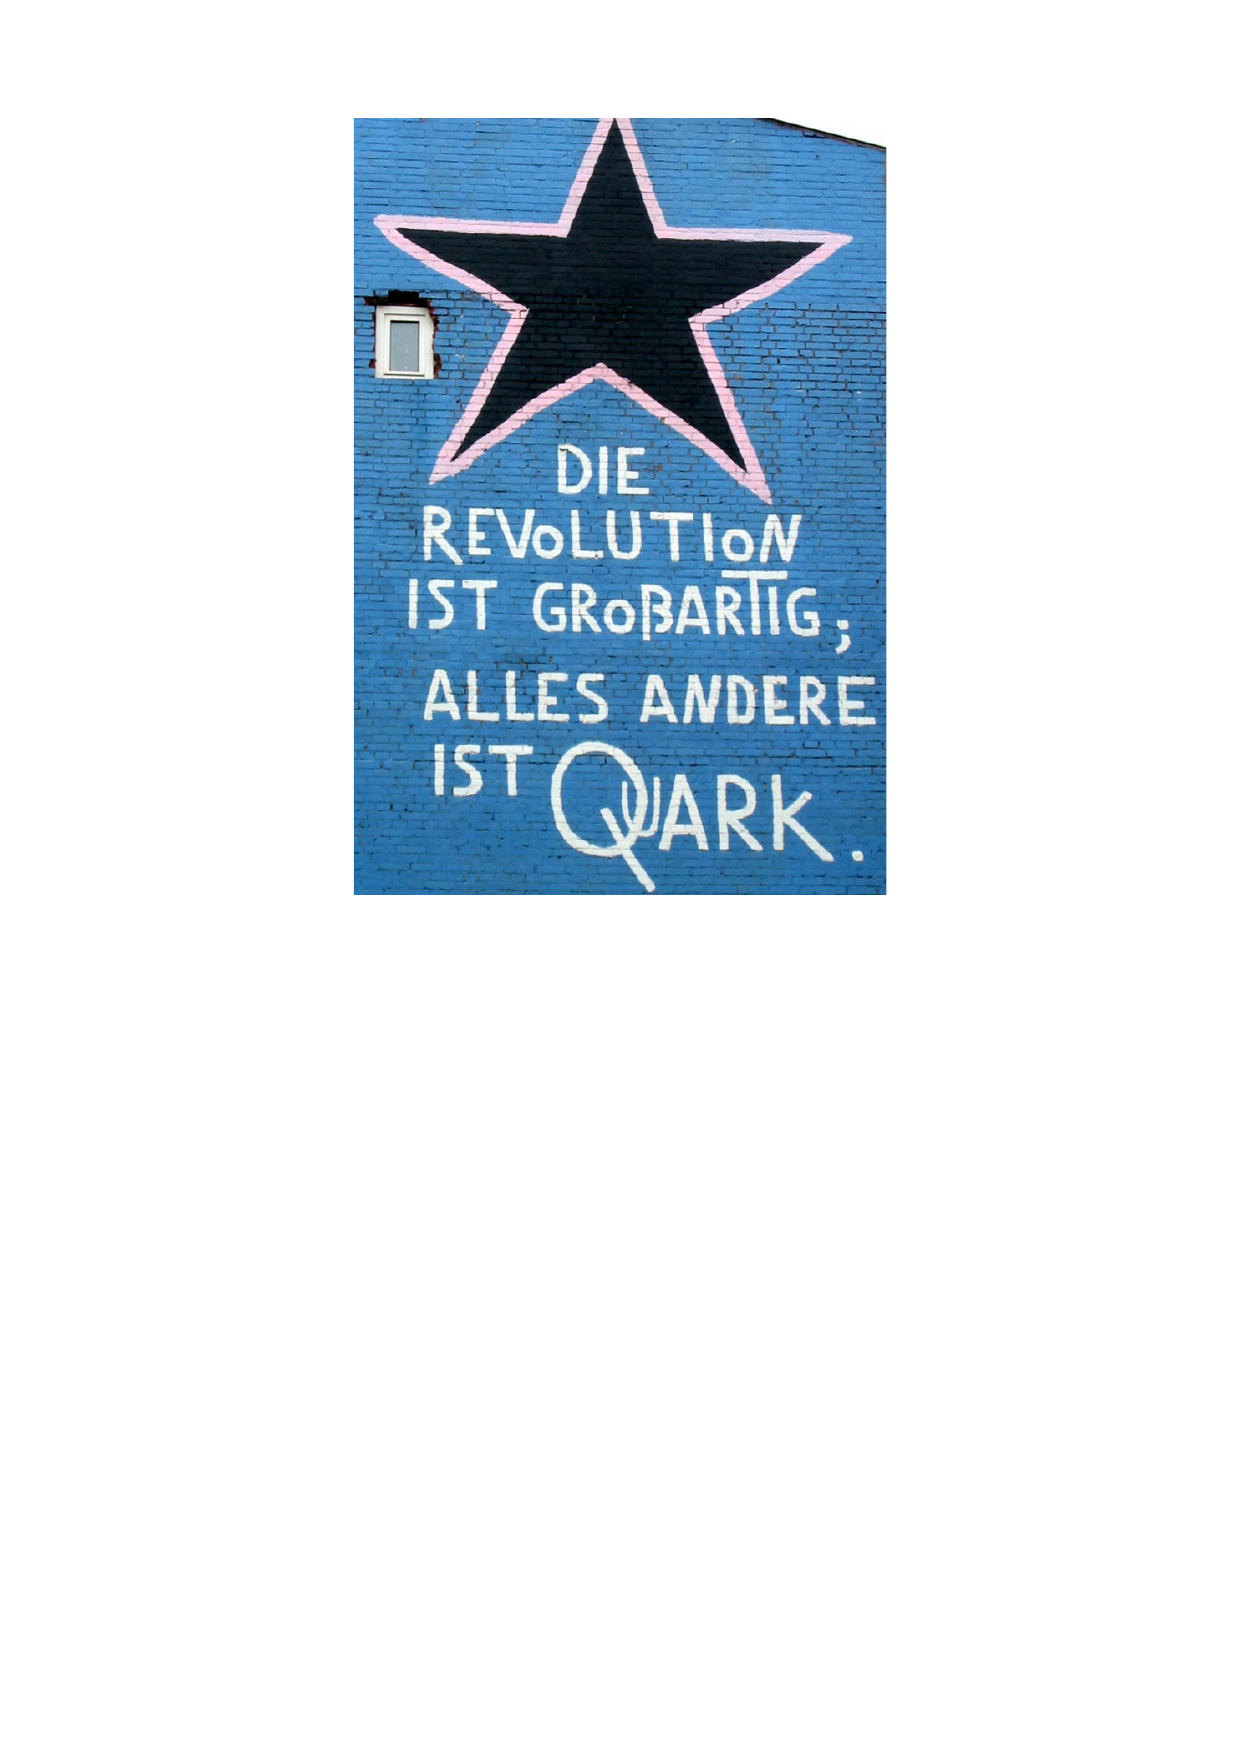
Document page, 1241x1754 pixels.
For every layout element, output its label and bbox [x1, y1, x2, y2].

picture [353, 118, 887, 895]
